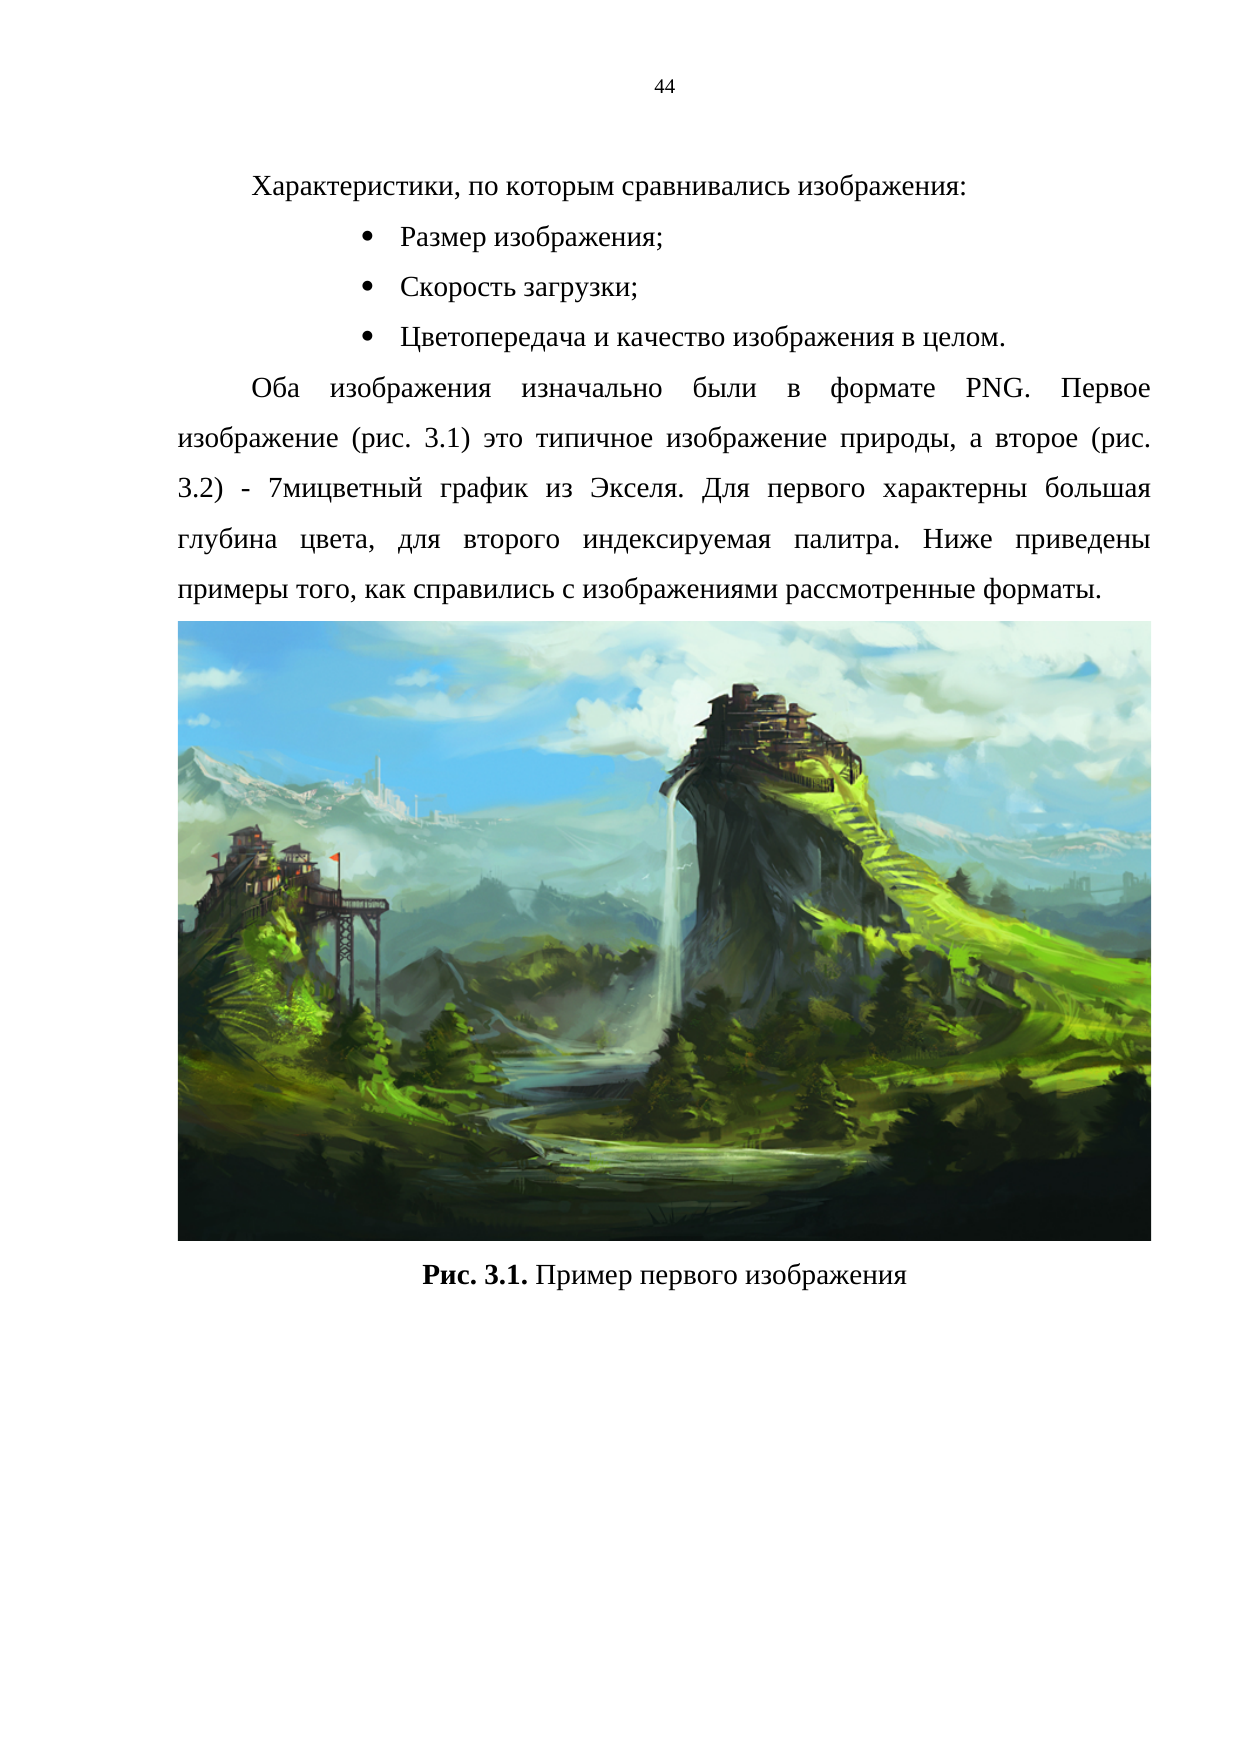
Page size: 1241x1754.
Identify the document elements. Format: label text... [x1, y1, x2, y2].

text Рис. 3.1. Пример первого изображения [177, 1257, 1152, 1291]
picture [177, 621, 1152, 1241]
text Оба изображения изначально были в формате PNG. Первое изображение (рис. 3.1) это типичное изображение природы, а второе (рис. 3.2) - 7мицветный график из Экселя. Для первого характерны большая глубина цвета, для второго индексируемая палитра. Ниже приведены примеры того, как справились с изображениями рассмотренные форматы. [177, 370, 1152, 605]
list Скорость загрузки; [362, 269, 1152, 303]
list Размер изображения; [362, 219, 1152, 252]
text Характеристики, по которым сравнивались изображения: [177, 168, 1152, 202]
list Цветопередача и качество изображения в целом. [362, 319, 1152, 353]
